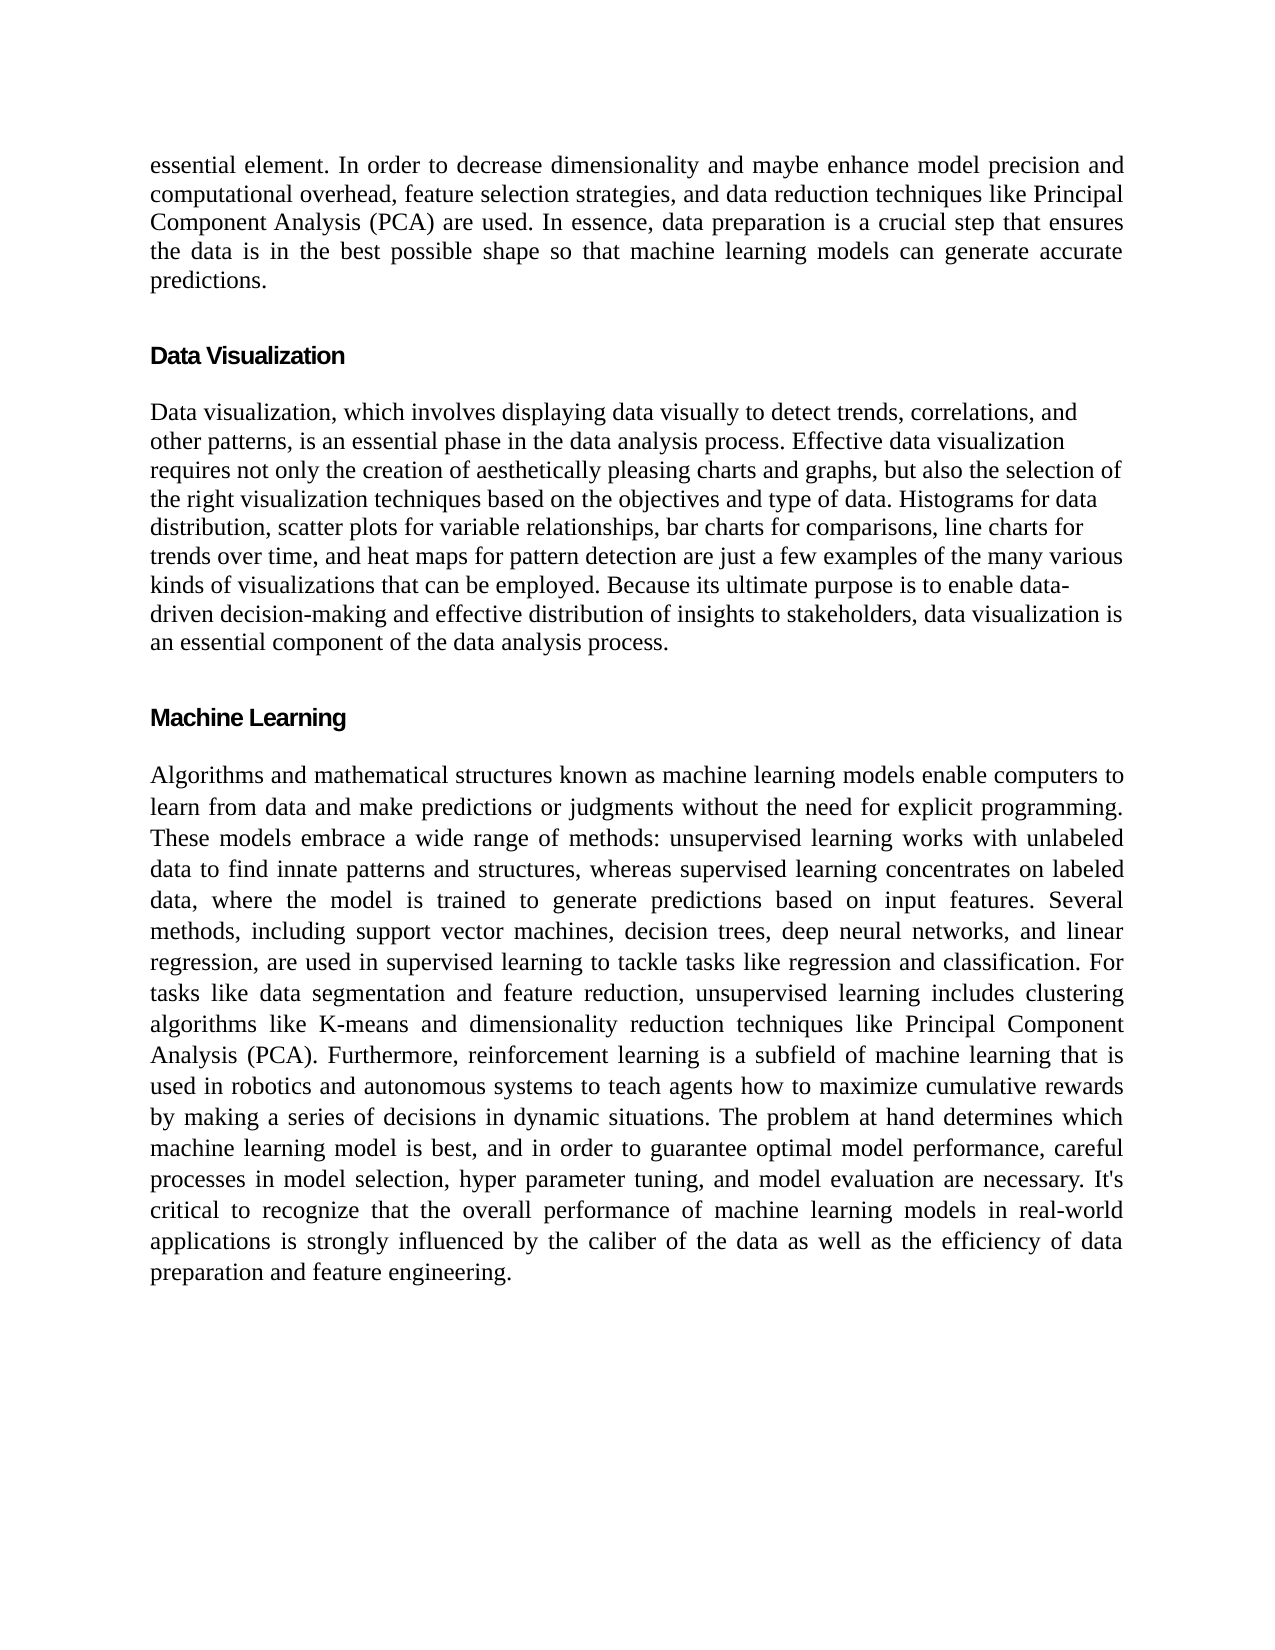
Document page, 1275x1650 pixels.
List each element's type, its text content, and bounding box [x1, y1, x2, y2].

title Data visualization, which involves displaying data visually to detect trends, correlations, and other patterns, is an essential phase in the data analysis process. Effective data visualization requires not only the creation of aesthetically pleasing charts and graphs, but also the selection of the right visualization techniques based on the objectives and type of data. Histograms for data distribution, scatter plots for variable relationships, bar charts for comparisons, line charts for trends over time, and heat maps for pattern detection are just a few examples of the many various kinds of visualizations that can be employed. Because its ultimate purpose is to enable data-driven decision-making and effective distribution of insights to stakeholders, data visualization is an essential component of the data analysis process. [150, 397, 1125, 656]
title Machine Learning [150, 703, 1125, 732]
text Algorithms and mathematical structures known as machine learning models enable computers to learn from data and make predictions or judgments without the need for explicit programming. These models embrace a wide range of methods: unsupervised learning works with unlabeled data to find innate patterns and structures, whereas supervised learning concentrates on labeled data, where the model is trained to generate predictions based on input features. Several methods, including support vector machines, decision trees, deep neural networks, and linear regression, are used in supervised learning to tackle tasks like regression and classification. For tasks like data segmentation and feature reduction, unsupervised learning includes clustering algorithms like K-means and dimensionality reduction techniques like Principal Component Analysis (PCA). Furthermore, reinforcement learning is a subfield of machine learning that is used in robotics and autonomous systems to teach agents how to maximize cumulative rewards by making a series of decisions in dynamic situations. The problem at hand determines which machine learning model is best, and in order to guarantee optimal model performance, careful processes in model selection, hyper parameter tuning, and model evaluation are necessary. It's critical to recognize that the overall performance of machine learning models in real-world applications is strongly influenced by the caliber of the data as well as the efficiency of data preparation and feature engineering. [150, 761, 1125, 1286]
title Data Visualization [150, 341, 1125, 369]
